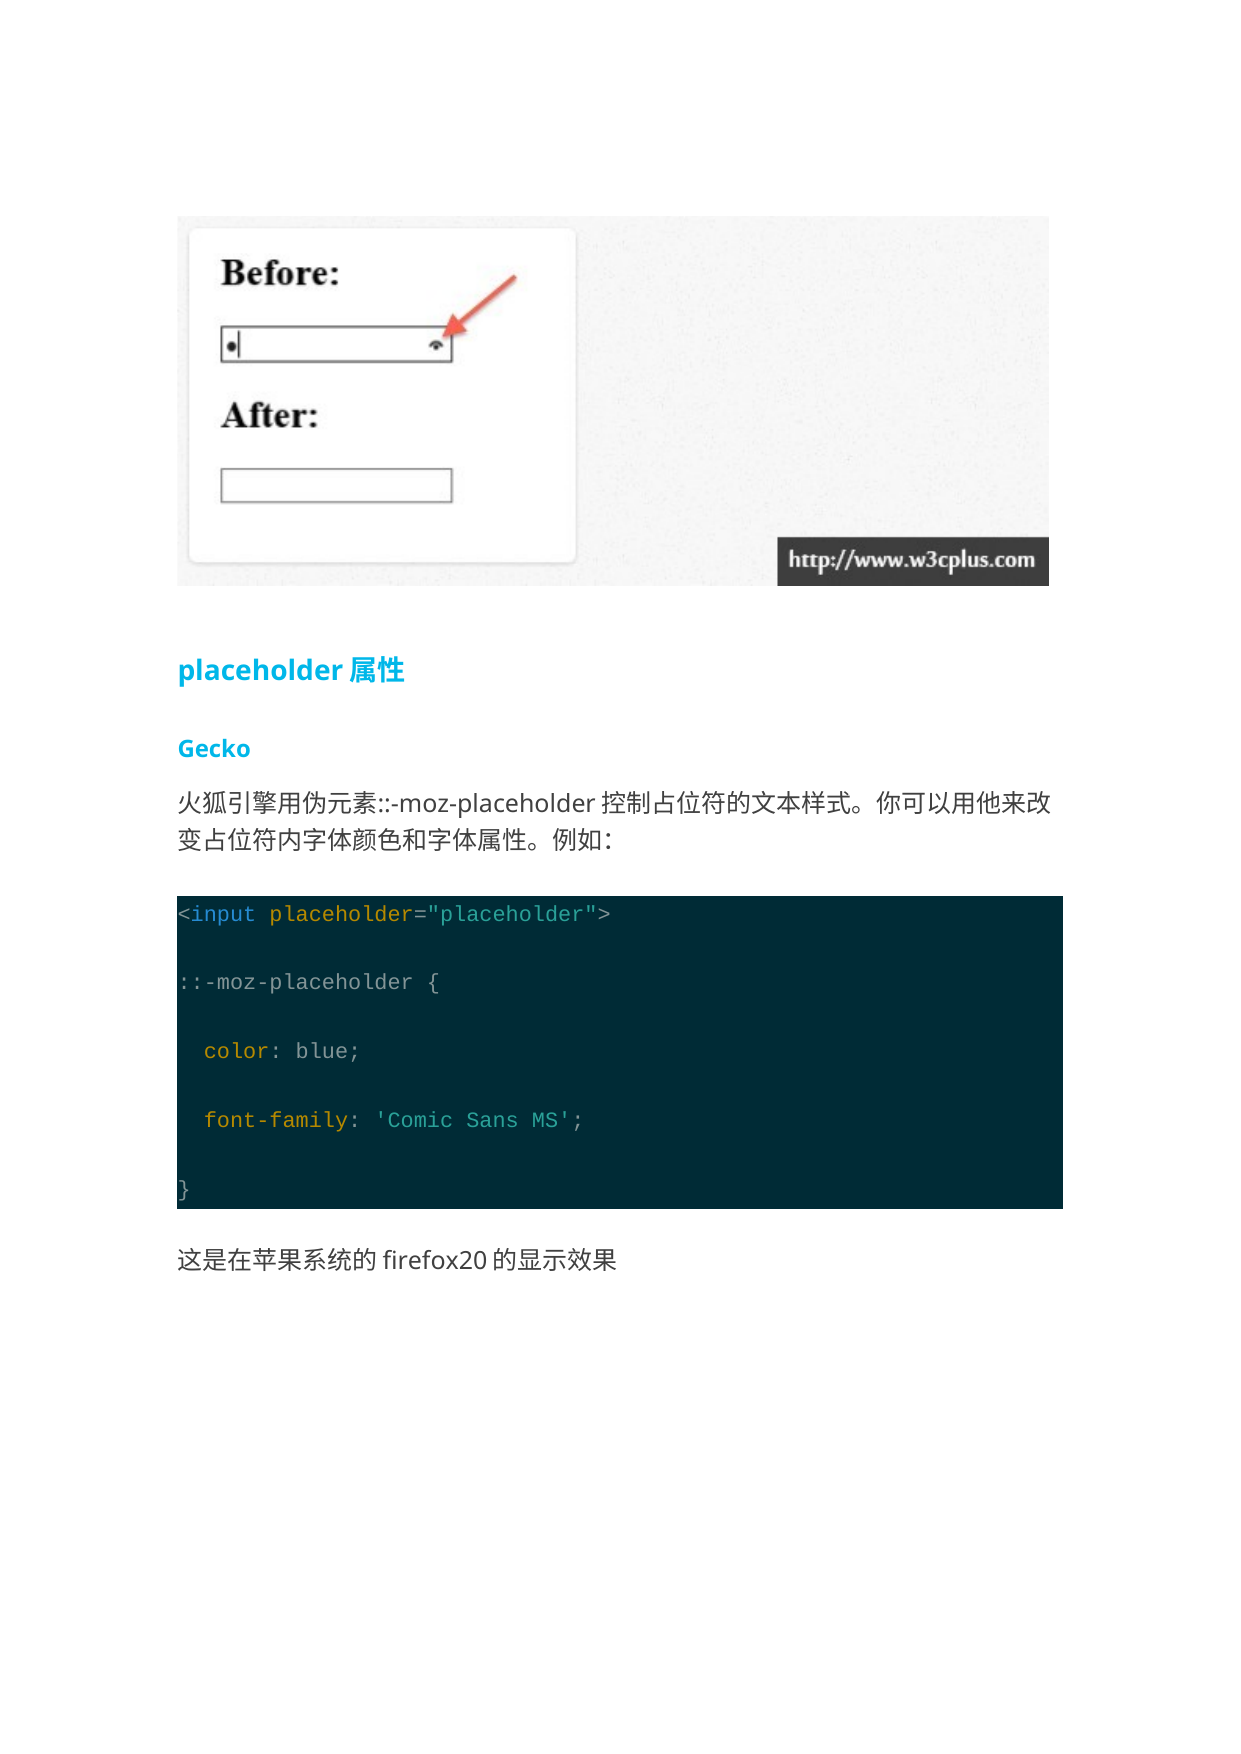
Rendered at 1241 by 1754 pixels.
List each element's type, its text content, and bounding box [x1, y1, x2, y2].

text Gecko [177, 729, 1063, 767]
text font-family: 'Comic Sans MS'; [177, 1103, 1063, 1140]
text 这是在苹果系统的firefox20的显示效果 [177, 1240, 1063, 1278]
text color: blue; [177, 1034, 1063, 1071]
text <input placeholder="placeholder"> [177, 896, 1063, 934]
text placeholder属性 [177, 631, 1063, 706]
text ::-moz-placeholder { [177, 965, 1063, 1003]
picture [177, 216, 1049, 586]
text } [177, 1171, 1063, 1209]
text 火狐引擎用伪元素::-moz-placeholder控制占位符的文本样式。你可以用他来改变占位符内字体颜色和字体属性。例如： [177, 782, 1063, 857]
